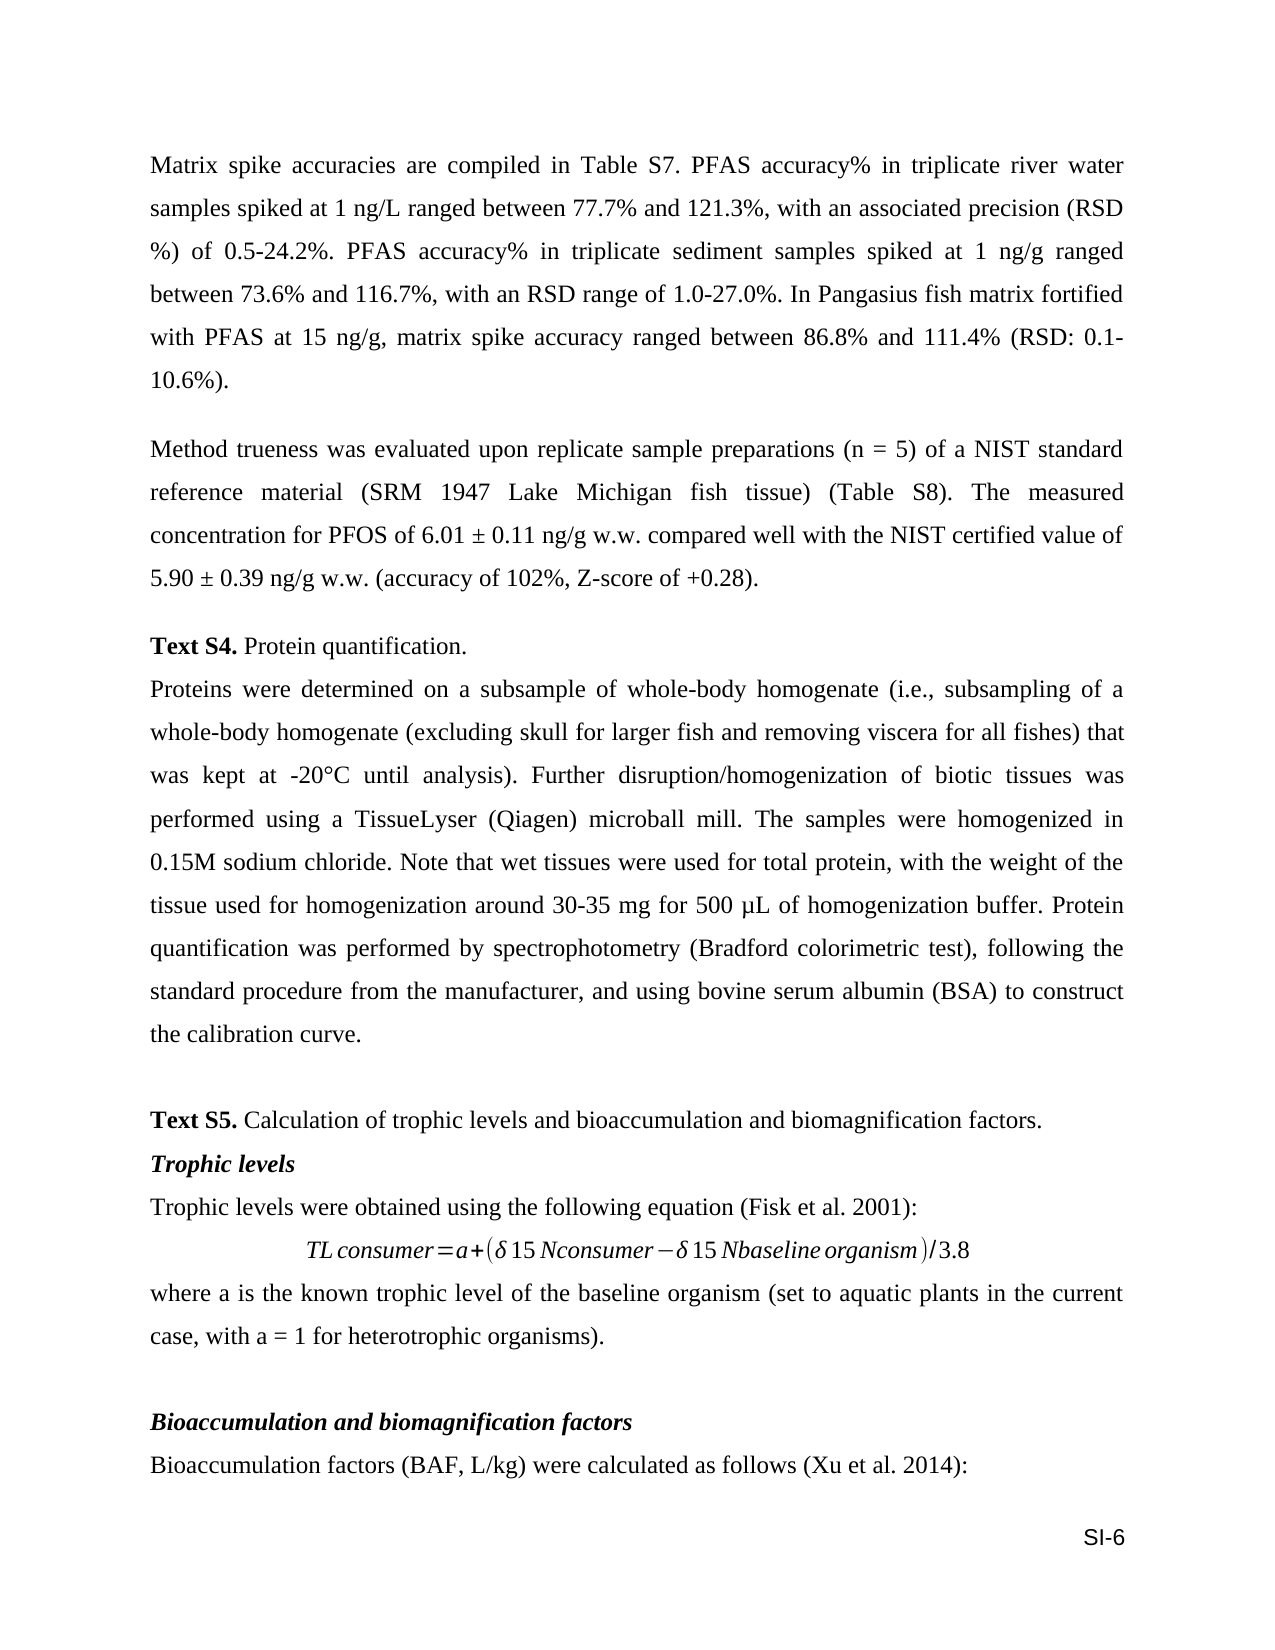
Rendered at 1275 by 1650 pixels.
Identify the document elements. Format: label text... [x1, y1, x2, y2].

text Trophic levels [150, 1149, 1125, 1177]
text Method trueness was evaluated upon replicate sample preparations (n = 5) of a NIST standard reference material (SRM 1947 Lake Michigan fish tissue) (Table S8). The measured concentration for PFOS of 6.01 ± 0.11 ng/g w.w. compared well with the NIST certified value of 5.90 ± 0.39 ng/g w.w. (accuracy of 102%, Z-score of +0.28). [150, 434, 1125, 592]
text Proteins were determined on a subsample of whole-body homogenate (i.e., subsampling of a whole-body homogenate (excluding skull for larger fish and removing viscera for all fishes) that was kept at -20°C until analysis). Further disruption/homogenization of biotic tissues was performed using a TissueLyser (Qiagen) microball mill. The samples were homogenized in 0.15M sodium chloride. Note that wet tissues were used for total protein, with the weight of the tissue used for homogenization around 30-35 mg for 500 µL of homogenization buffer. Protein quantification was performed by spectrophotometry (Bradford colorimetric test), following the standard procedure from the manufacturer, and using bovine serum albumin (BSA) to construct the calibration curve. [150, 674, 1125, 1048]
text Matrix spike accuracies are compiled in Table S7. PFAS accuracy% in triplicate river water samples spiked at 1 ng/L ranged between 77.7% and 121.3%, with an associated precision (RSD%) of 0.5-24.2%. PFAS accuracy% in triplicate sediment samples spiked at 1 ng/g ranged between 73.6% and 116.7%, with an RSD range of 1.0-27.0%. In Pangasius fish matrix fortified with PFAS at 15 ng/g, matrix spike accuracy ranged between 86.8% and 111.4% (RSD: 0.1-10.6%). [150, 150, 1125, 394]
text Bioaccumulation factors (BAF, L/kg) were calculated as follows (Xu et al. 2014): [150, 1451, 1125, 1479]
text Text S5. Calculation of trophic levels and bioaccumulation and biomagnification factors. [150, 1106, 1125, 1134]
text Bioaccumulation and biomagnification factors [150, 1407, 1125, 1436]
text where a is the known trophic level of the baseline organism (set to aquatic plants in the current case, with a = 1 for heterotrophic organisms). [150, 1278, 1125, 1350]
text Trophic levels were obtained using the following equation (Fisk et al. 2001): [150, 1192, 1125, 1221]
text Text S4. Protein quantification. [150, 631, 1125, 660]
